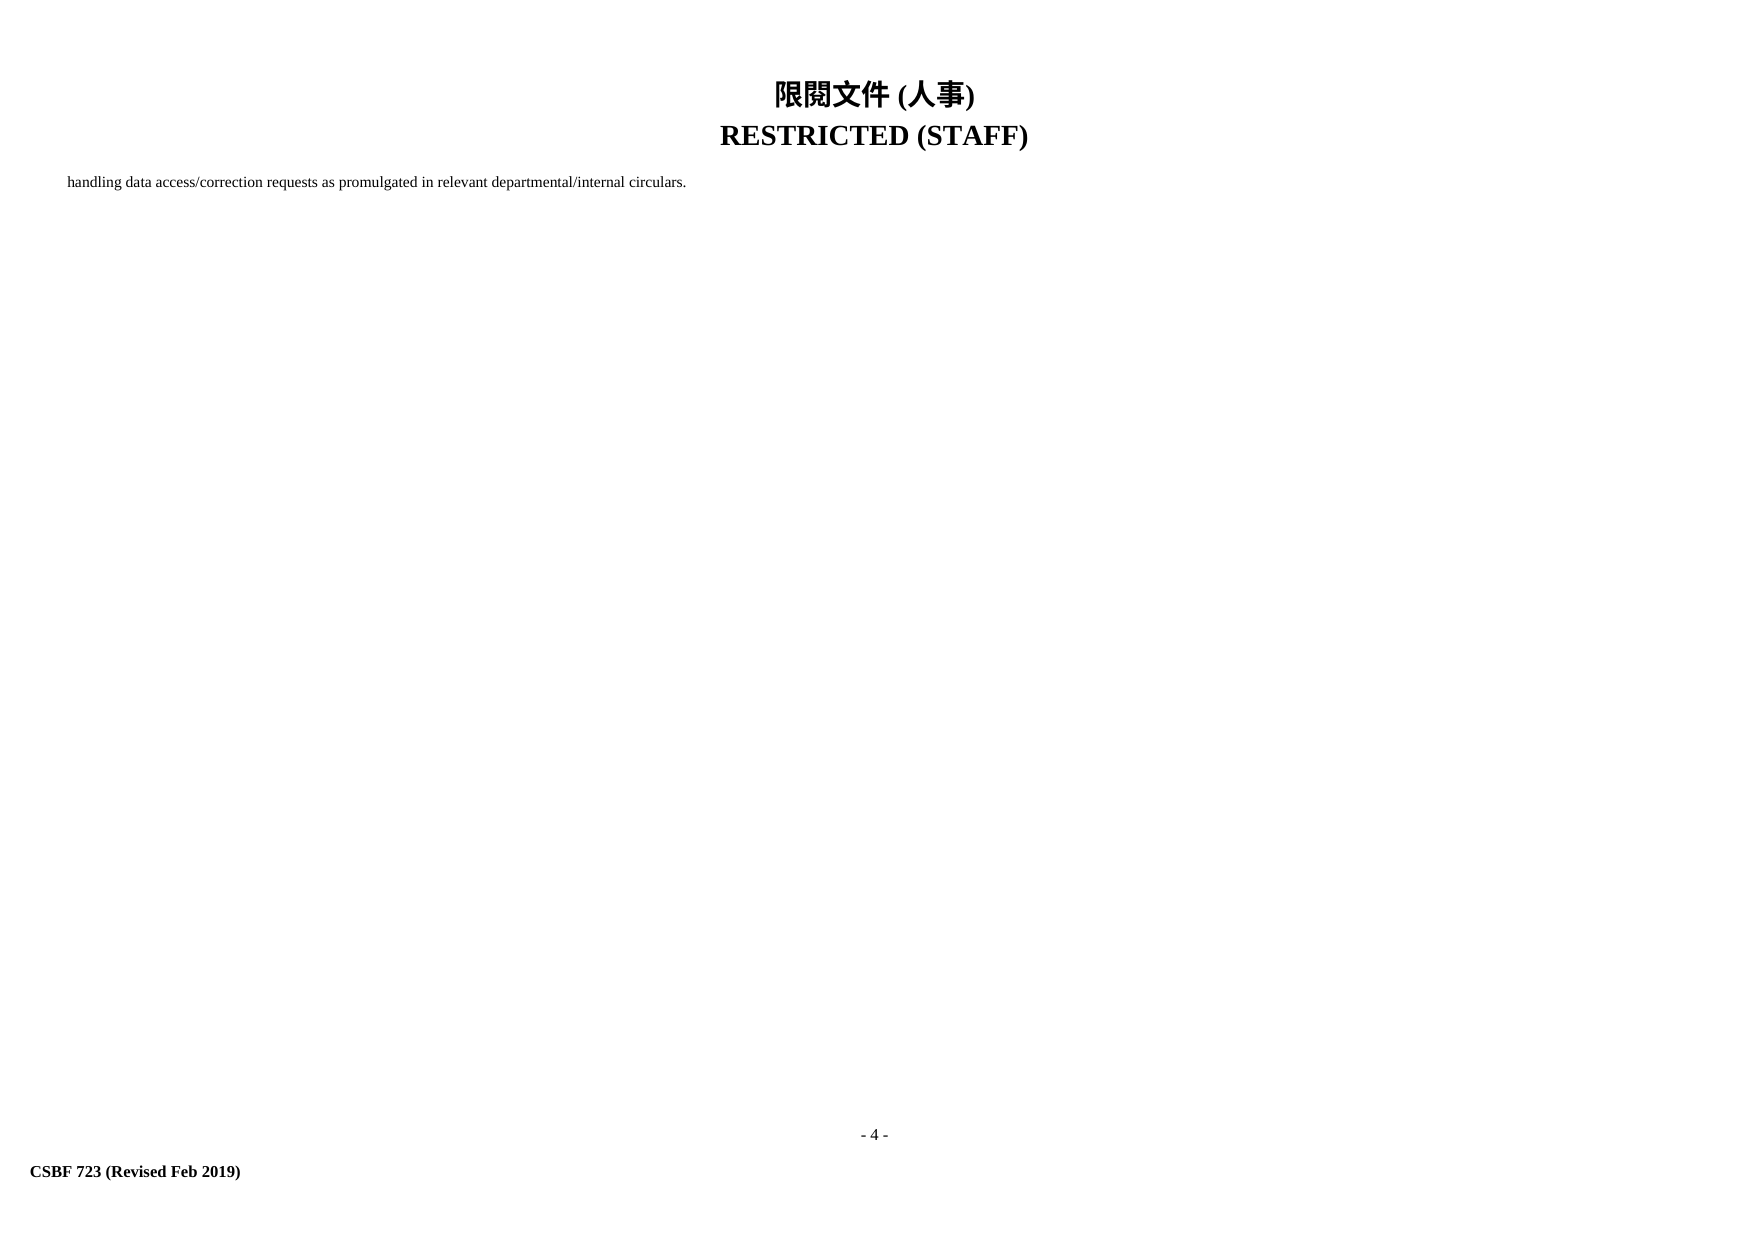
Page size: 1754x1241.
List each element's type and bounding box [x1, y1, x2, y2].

text [67, 164, 1719, 193]
